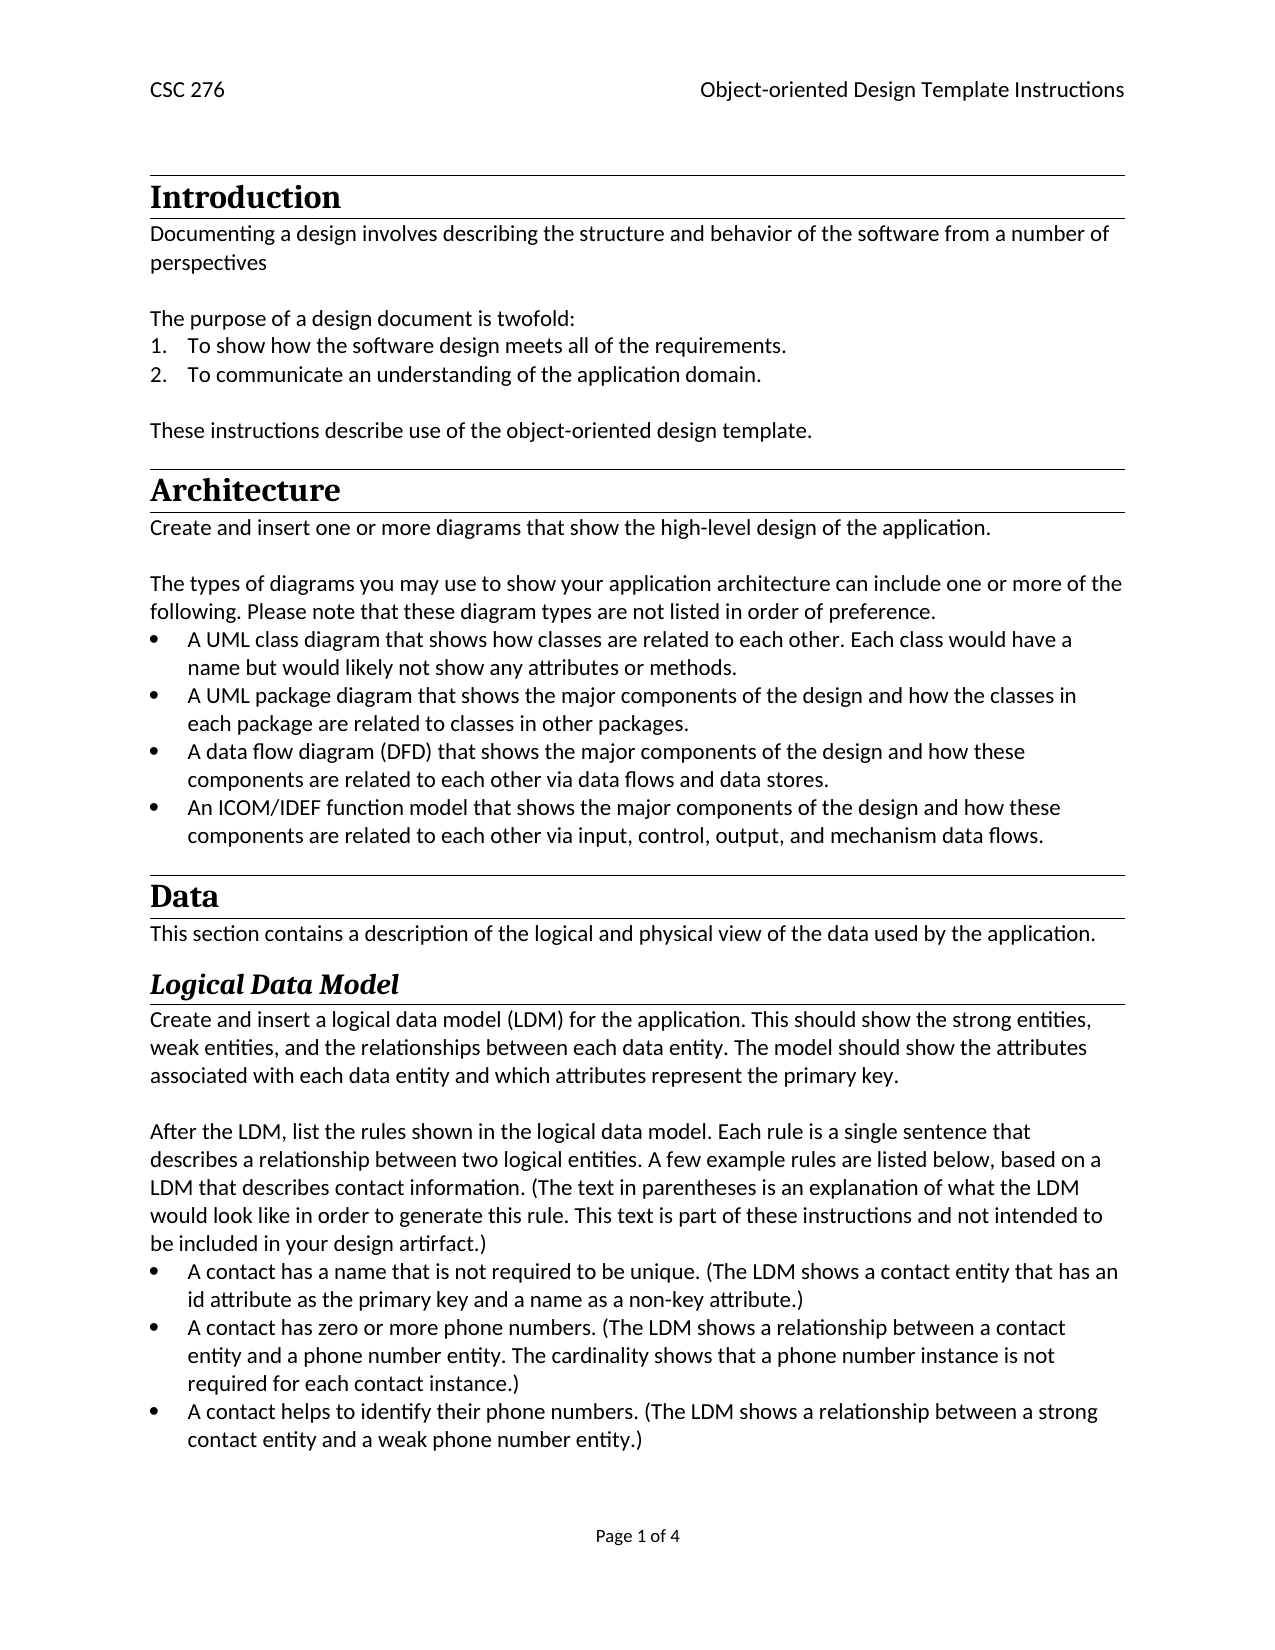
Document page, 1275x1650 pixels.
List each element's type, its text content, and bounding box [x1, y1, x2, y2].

text This section contains a description of the logical and physical view of the data used by the application. [150, 919, 1125, 947]
text Create and insert one or more diagrams that show the high-level design of the application. [150, 513, 1125, 541]
text The types of diagrams you may use to show your application architecture can include one or more of the following. Please note that these diagram types are not listed in order of preference. [150, 569, 1125, 625]
text Documenting a design involves describing the structure and behavior of the software from a number of perspectives [150, 219, 1125, 276]
text After the LDM, list the rules shown in the logical data model. Each rule is a single sentence that describes a relationship between two logical entities. A few example rules are listed below, based on a LDM that describes contact information. (The text in parentheses is an explanation of what the LDM would look like in order to generate this rule. This text is part of these instructions and not intended to be included in your design artirfact.) [150, 1117, 1125, 1257]
list A contact helps to identify their phone numbers. (The LDM shows a relationship between a strong contact entity and a weak phone number entity.) [150, 1397, 1125, 1453]
text Create and insert a logical data model (LDM) for the application. This should show the strong entities, weak entities, and the relationships between each data entity. The model should show the attributes associated with each data entity and which attributes represent the primary key. [150, 1005, 1125, 1089]
list To communicate an understanding of the application domain. [150, 360, 1125, 388]
list A contact has zero or more phone numbers. (The LDM shows a relationship between a contact entity and a phone number entity. The cardinality shows that a phone number instance is not required for each contact instance.) [150, 1313, 1125, 1397]
list A data flow diagram (DFD) that shows the major components of the design and how these components are related to each other via data flows and data stores. [150, 737, 1125, 793]
subtitle Data [150, 876, 1125, 918]
subtitle Introduction [150, 176, 1125, 218]
subtitle Architecture [150, 470, 1125, 512]
list A UML package diagram that shows the major components of the design and how the classes in each package are related to classes in other packages. [150, 681, 1125, 737]
subtitle Logical Data Model [150, 968, 1125, 1004]
text These instructions describe use of the object-oriented design template. [150, 416, 1125, 444]
list A contact has a name that is not required to be unique. (The LDM shows a contact entity that has an id attribute as the primary key and a name as a non-key attribute.) [150, 1257, 1125, 1313]
list To show how the software design meets all of the requirements. [150, 332, 1125, 360]
list A UML class diagram that shows how classes are related to each other. Each class would have a name but would likely not show any attributes or methods. [150, 625, 1125, 681]
list An ICOM/IDEF function model that shows the major components of the design and how these components are related to each other via input, control, output, and mechanism data flows. [150, 793, 1125, 849]
text The purpose of a design document is twofold: [150, 304, 1125, 332]
